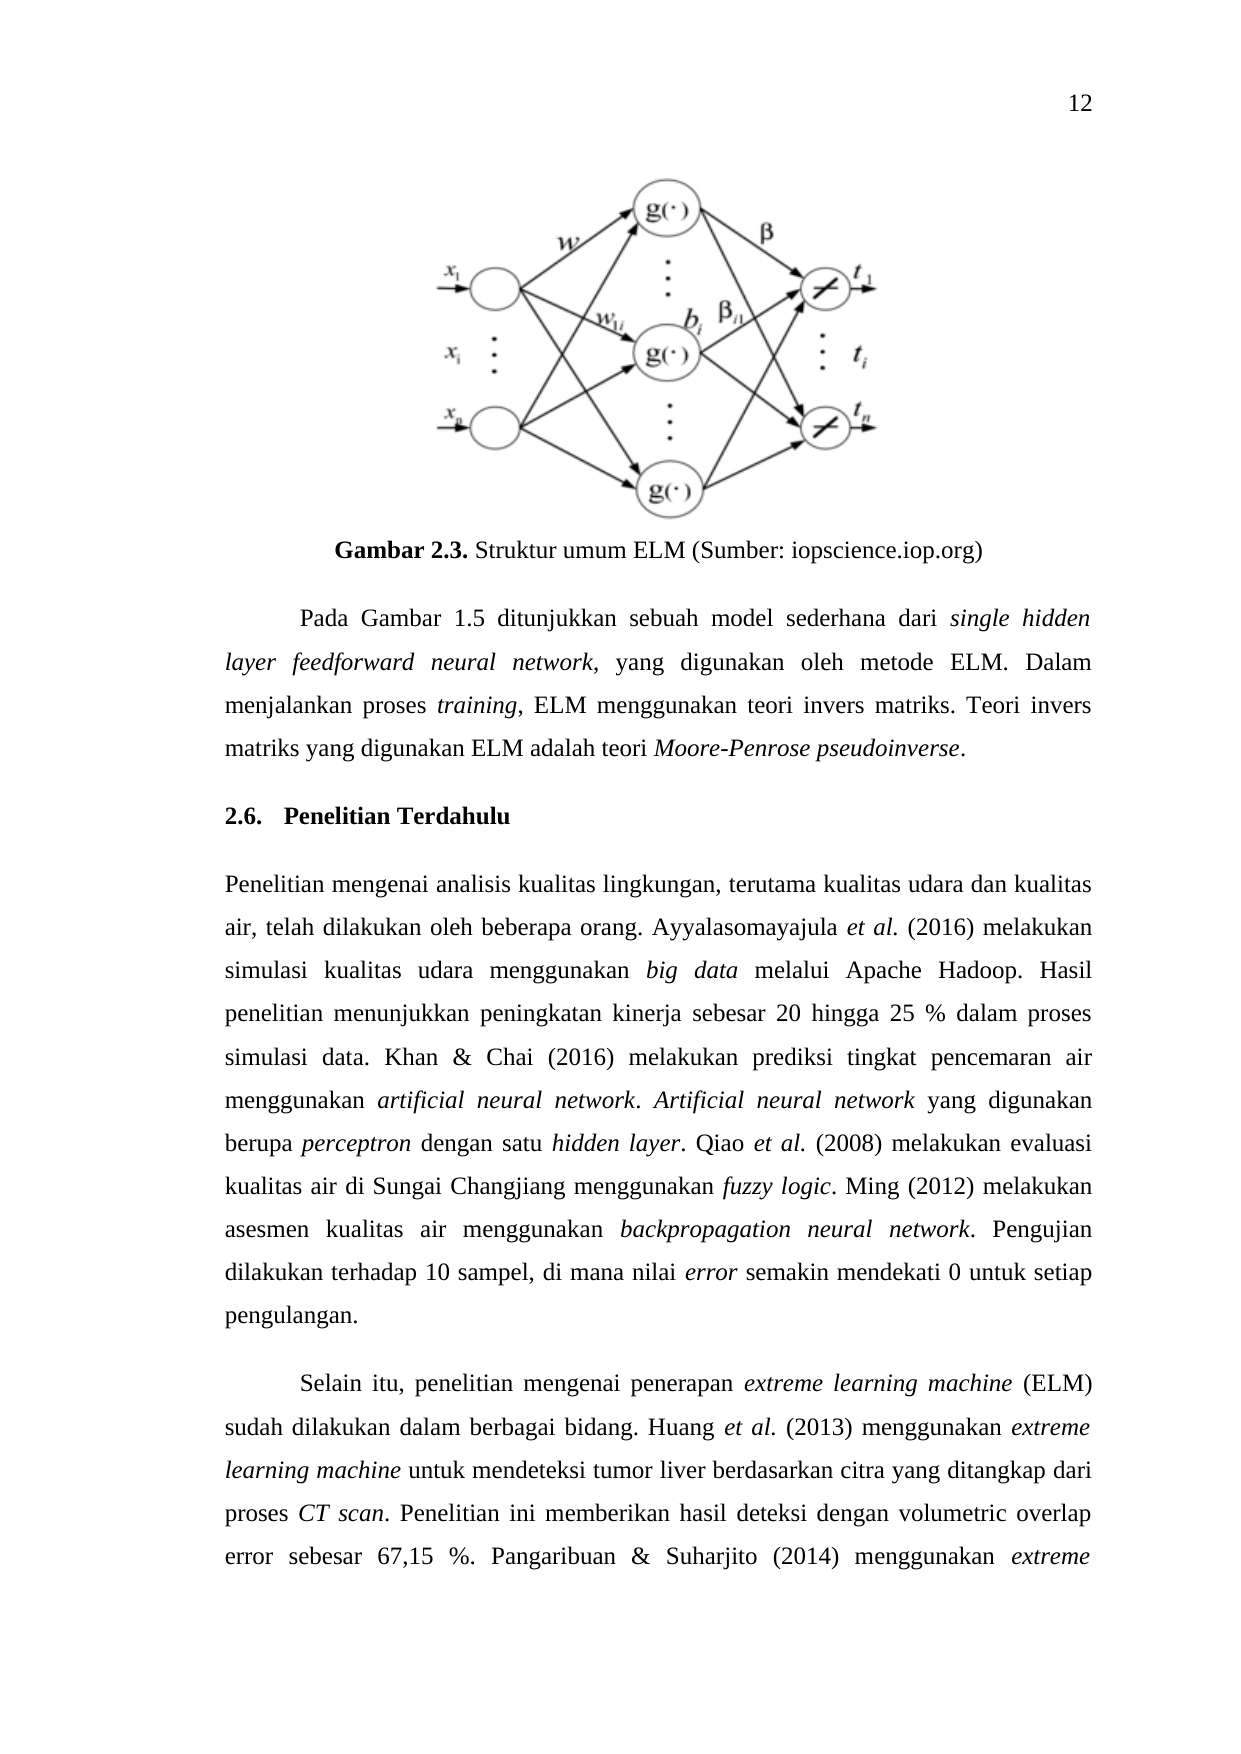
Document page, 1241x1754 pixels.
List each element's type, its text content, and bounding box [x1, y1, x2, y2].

list Penelitian Terdahulu [224, 801, 1092, 830]
text Penelitian mengenai analisis kualitas lingkungan, terutama kualitas udara dan kualitas air, telah dilakukan oleh beberapa orang. Ayyalasomayajula et al. (2016) melakukan simulasi kualitas udara menggunakan big data melalui Apache Hadoop. Hasil penelitian menunjukkan peningkatan kinerja sebesar 20 hingga 25 % dalam proses simulasi data. Khan & Chai (2016) melakukan prediksi tingkat pencemaran air menggunakan artificial neural network. Artificial neural network yang digunakan berupa perceptron dengan satu hidden layer. Qiao et al. (2008) melakukan evaluasi kualitas air di Sungai Changjiang menggunakan fuzzy logic. Ming (2012) melakukan asesmen kualitas air menggunakan backpropagation neural network. Pengujian dilakukan terhadap 10 sampel, di mana nilai error semakin mendekati 0 untuk setiap pengulangan. [224, 869, 1092, 1329]
text Pada Gambar 1.5 ditunjukkan sebuah model sederhana dari single hidden layer feedforward neural network, yang digunakan oleh metode ELM. Dalam menjalankan proses training, ELM menggunakan teori invers matriks. Teori invers matriks yang digunakan ELM adalah teori Moore-Penrose pseudoinverse. [224, 603, 1092, 762]
picture [435, 177, 882, 521]
